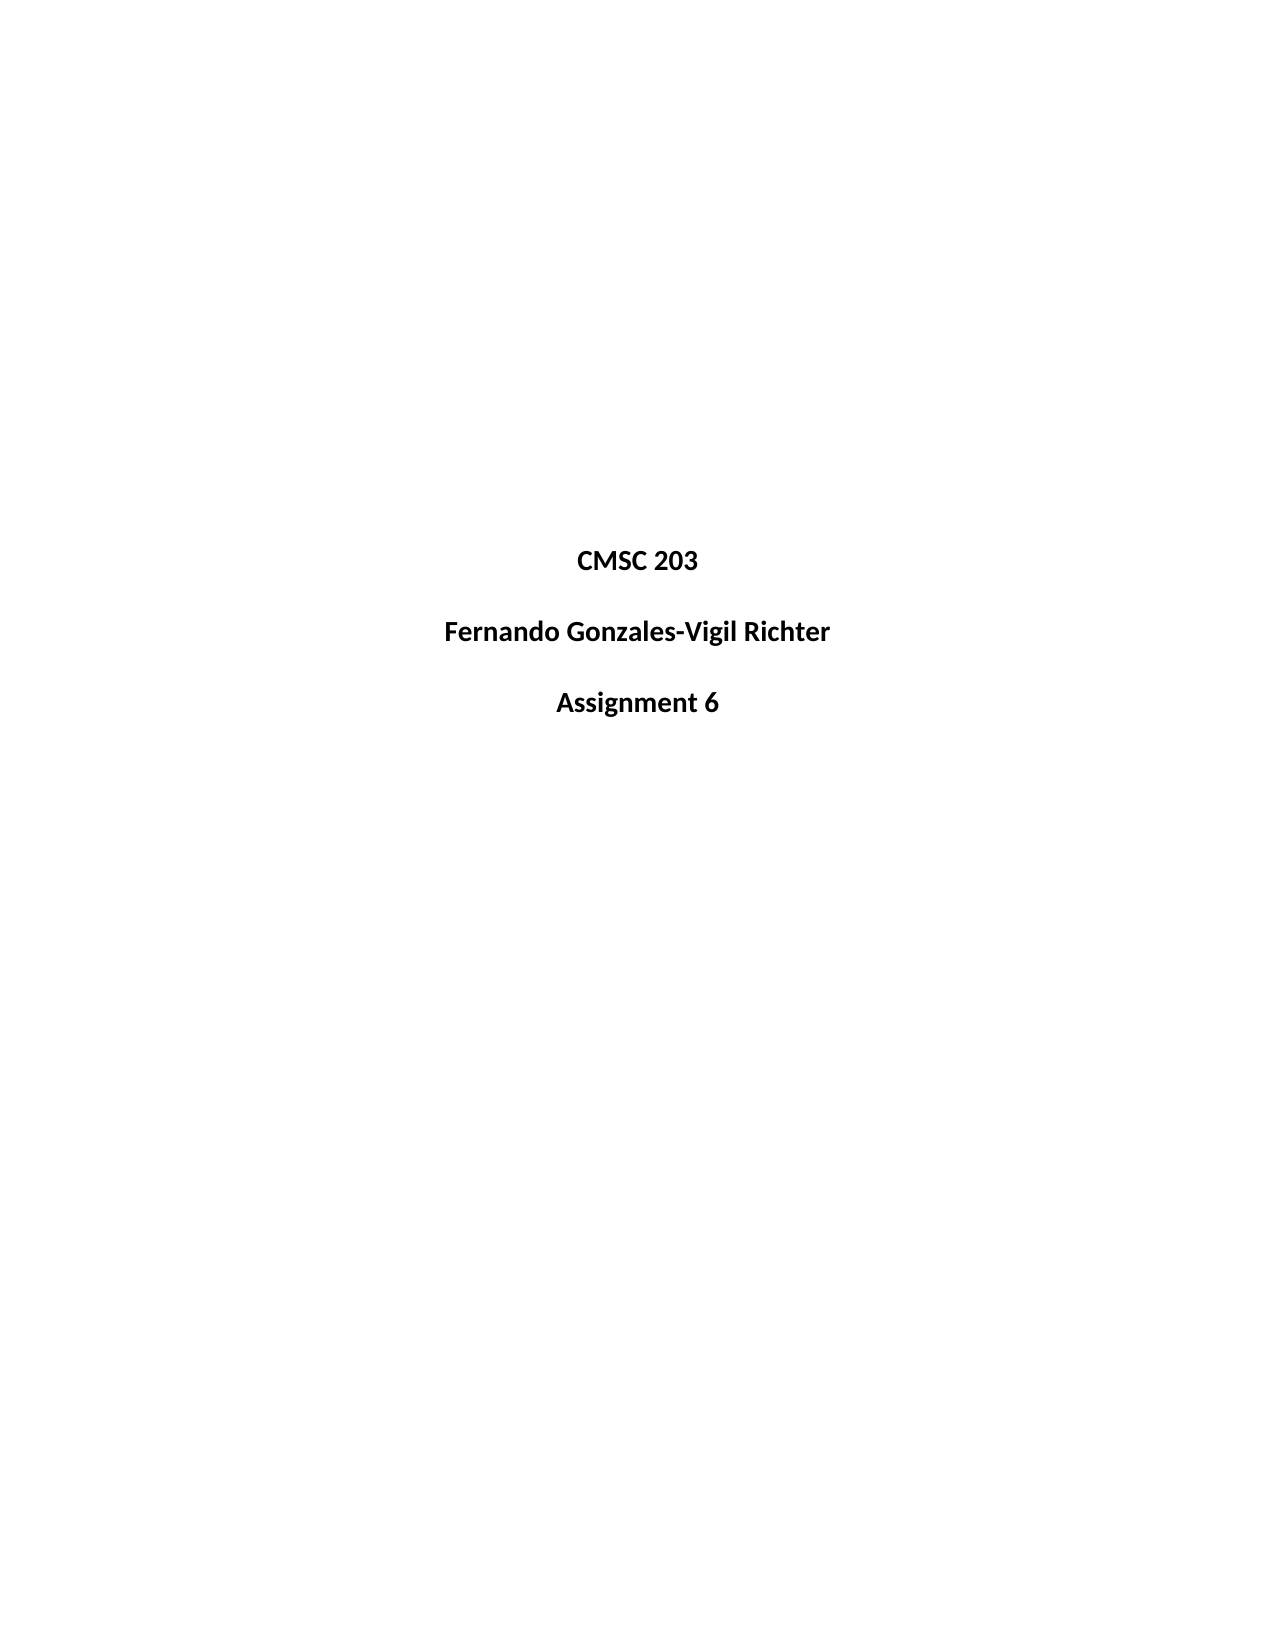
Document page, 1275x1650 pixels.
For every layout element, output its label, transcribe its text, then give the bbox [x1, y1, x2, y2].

text Fernando Gonzales-Vigil Richter [150, 613, 1125, 649]
text Assignment 6 [150, 684, 1125, 720]
text CMSC 203 [150, 542, 1125, 577]
